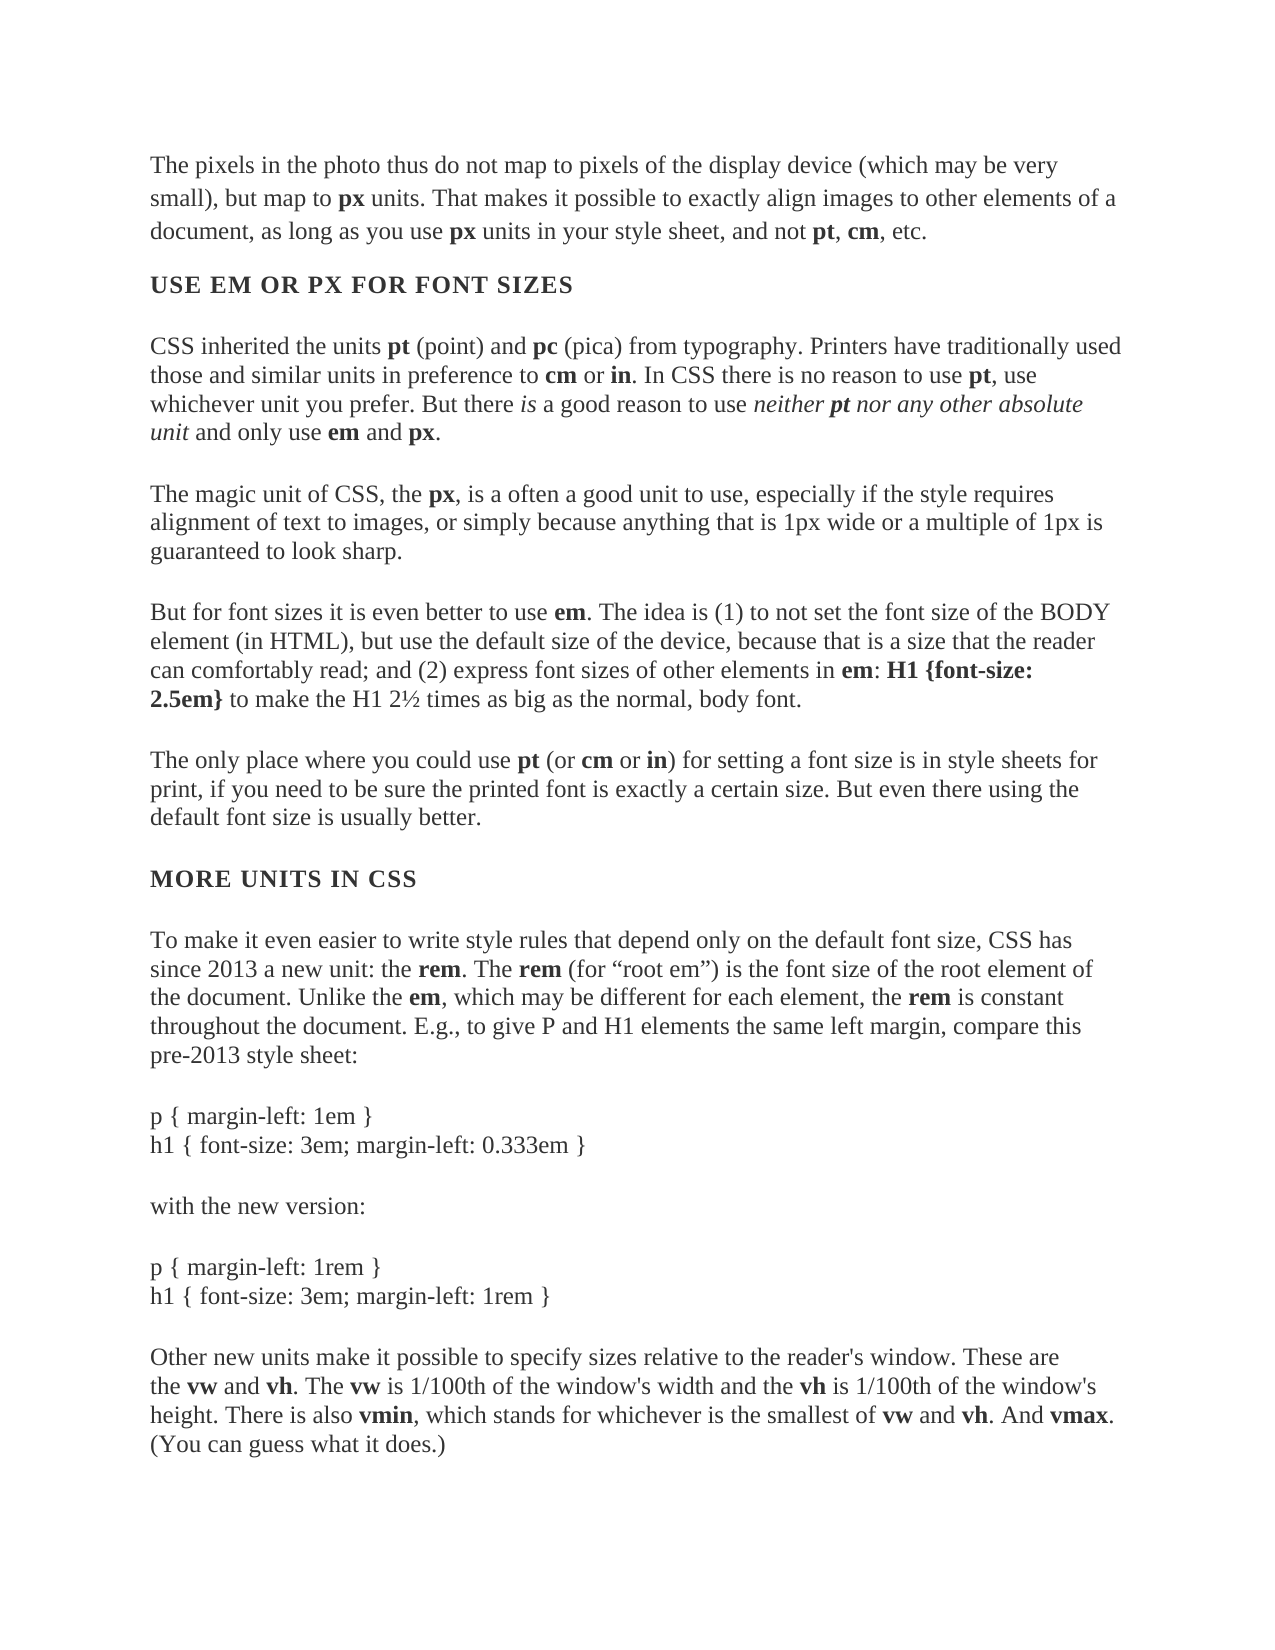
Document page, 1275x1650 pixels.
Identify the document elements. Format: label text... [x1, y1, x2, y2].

text To make it even easier to write style rules that depend only on the default font size, CSS has since 2013 a new unit: the rem. The rem (for “root em”) is the font size of the root element of the document. Unlike the em, which may be different for each element, the rem is constant throughout the document. E.g., to give P and H1 elements the same left margin, compare this pre-2013 style sheet: [150, 925, 1125, 1069]
text MORE UNITS IN CSS [150, 864, 1125, 892]
text But for font sizes it is even better to use em. The idea is (1) to not set the font size of the BODY element (in HTML), but use the default size of the device, because that is a size that the reader can comfortably read; and (2) express font sizes of other elements in em: H1 {font-size: 2.5em} to make the H1 2½ times as big as the normal, body font. [150, 597, 1125, 712]
text with the new version: [150, 1191, 1125, 1220]
text USE EM OR PX FOR FONT SIZES [150, 270, 1125, 299]
text h1 { font-size: 3em; margin-left: 1rem } [150, 1281, 1125, 1310]
text p { margin-left: 1em } [150, 1101, 1125, 1130]
text h1 { font-size: 3em; margin-left: 0.333em } [150, 1130, 1125, 1159]
text The magic unit of CSS, the px, is a often a good unit to use, especially if the style requires alignment of text to images, or simply because anything that is 1px wide or a multiple of 1px is guaranteed to look sharp. [150, 479, 1125, 565]
text CSS inherited the units pt (point) and pc (pica) from typography. Printers have traditionally used those and similar units in preference to cm or in. In CSS there is no reason to use pt, use whichever unit you prefer. But there is a good reason to use neither pt nor any other absolute unit and only use em and px. [150, 331, 1125, 446]
text p { margin-left: 1rem } [150, 1252, 1125, 1281]
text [150, 150, 1125, 245]
text Other new units make it possible to specify sizes relative to the reader's window. These are the vw and vh. The vw is 1/100th of the window's width and the vh is 1/100th of the window's height. There is also vmin, which stands for whichever is the smallest of vw and vh. And vmax. (You can guess what it does.) [150, 1342, 1125, 1457]
text The only place where you could use pt (or cm or in) for setting a font size is in style sheets for print, if you need to be sure the printed font is exactly a certain size. But even there using the default font size is usually better. [150, 745, 1125, 831]
